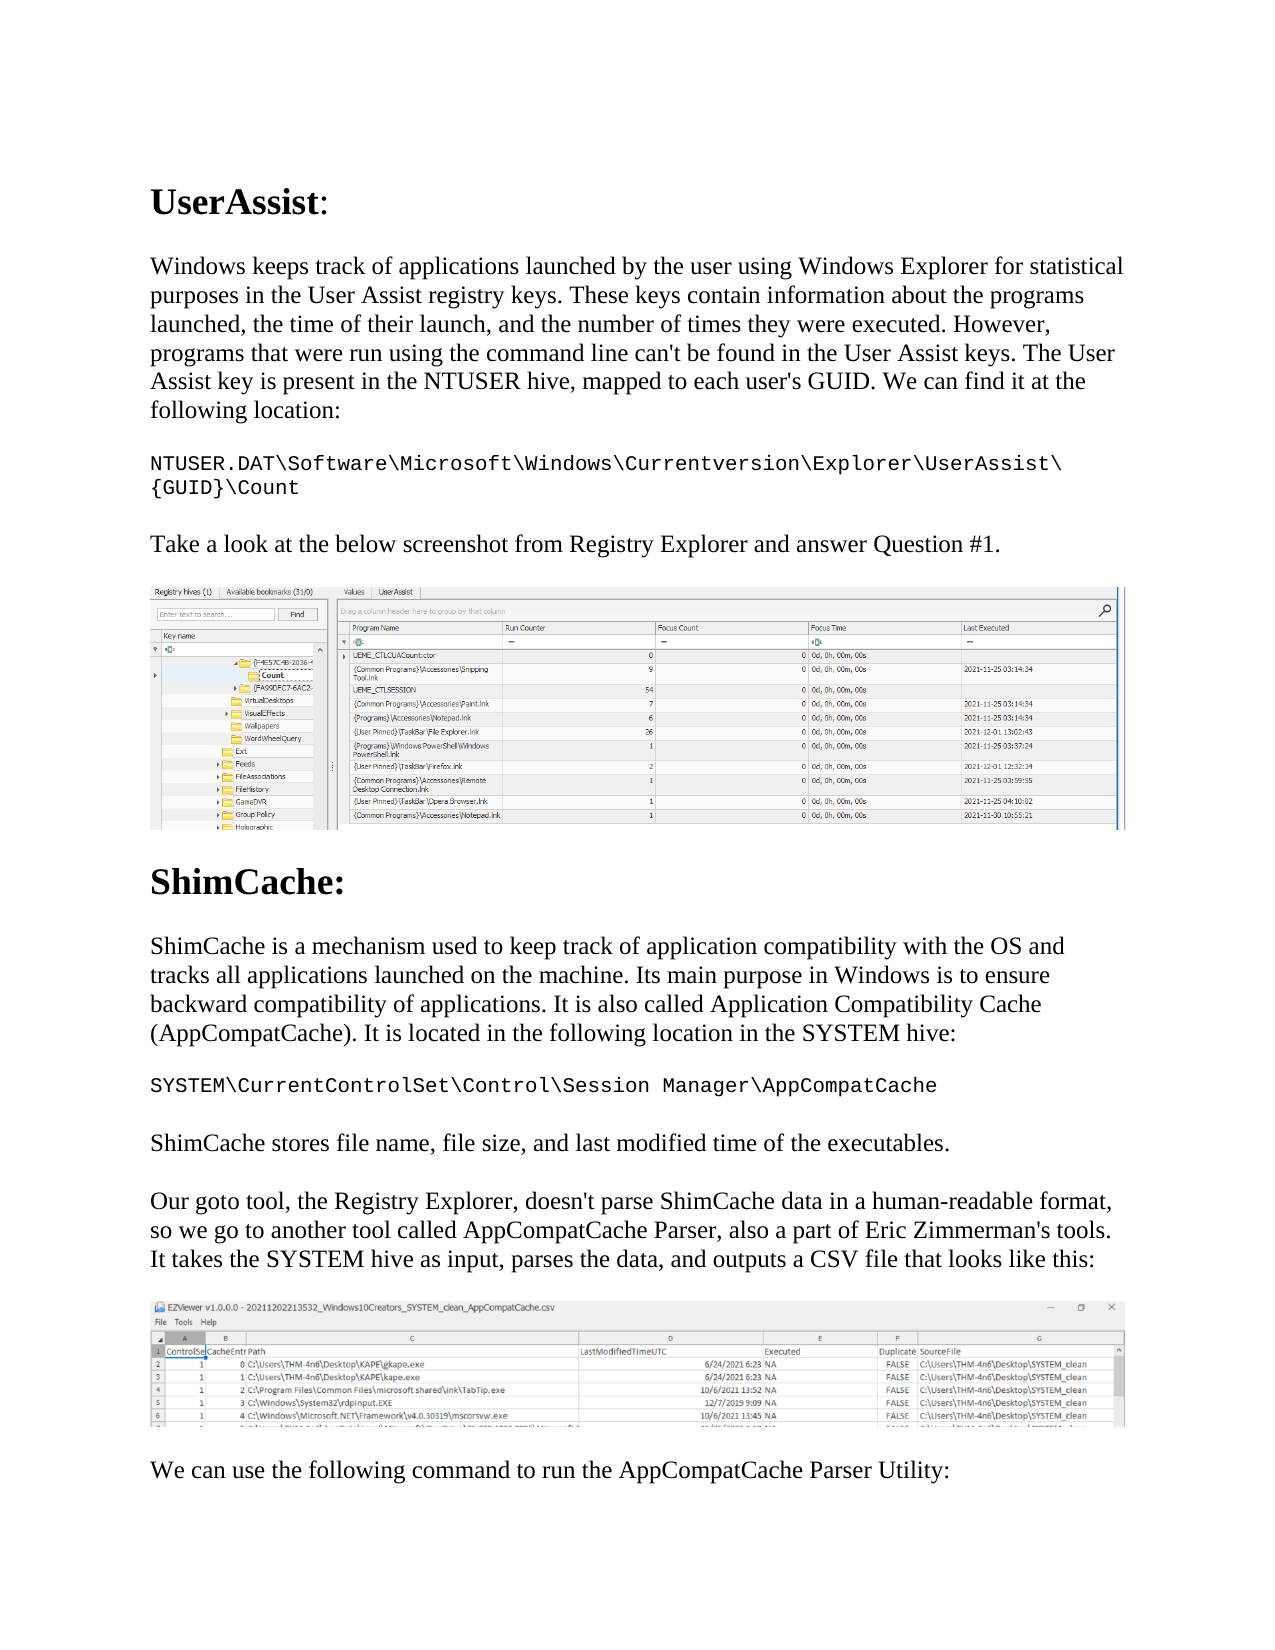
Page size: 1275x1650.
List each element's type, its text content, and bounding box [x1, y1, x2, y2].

text ShimCache stores file name, file size, and last modified time of the executables. [150, 1128, 1125, 1157]
text NTUSER.DAT\Software\Microsoft\Windows\Currentversion\Explorer\UserAssist\{GUID}\Count [150, 453, 1125, 500]
text Our goto tool, the Registry Explorer, doesn't parse ShimCache data in a human-readable format, so we go to another tool called AppCompatCache Parser, also a part of Eric Zimmerman's tools. It takes the SYSTEM hive as input, parses the data, and outputs a CSV file that looks like this: [150, 1186, 1125, 1272]
text Windows keeps track of applications launched by the user using Windows Explorer for statistical purposes in the User Assist registry keys. These keys contain information about the programs launched, the time of their launch, and the number of times they were executed. However, programs that were run using the command line can't be found in the User Assist keys. The User Assist key is present in the NTUSER hive, mapped to each user's GUID. We can find it at the following location: [150, 251, 1125, 424]
text SYSTEM\CurrentControlSet\Control\Session Manager\AppCompatCache [150, 1076, 1125, 1099]
text UserAssist: [150, 179, 1125, 222]
text We can use the following command to run the AppCompatCache Parser Utility: [150, 1455, 1125, 1484]
text ShimCache: [150, 859, 1125, 902]
text Take a look at the below screenshot from Registry Explorer and answer Question #1. [150, 529, 1125, 558]
picture [150, 1301, 1125, 1427]
text ShimCache is a mechanism used to keep track of application compatibility with the OS and tracks all applications launched on the machine. Its main purpose in Windows is to ensure backward compatibility of applications. It is also called Application Compatibility Cache (AppCompatCache). It is located in the following location in the SYSTEM hive: [150, 931, 1125, 1046]
picture [150, 587, 1125, 830]
